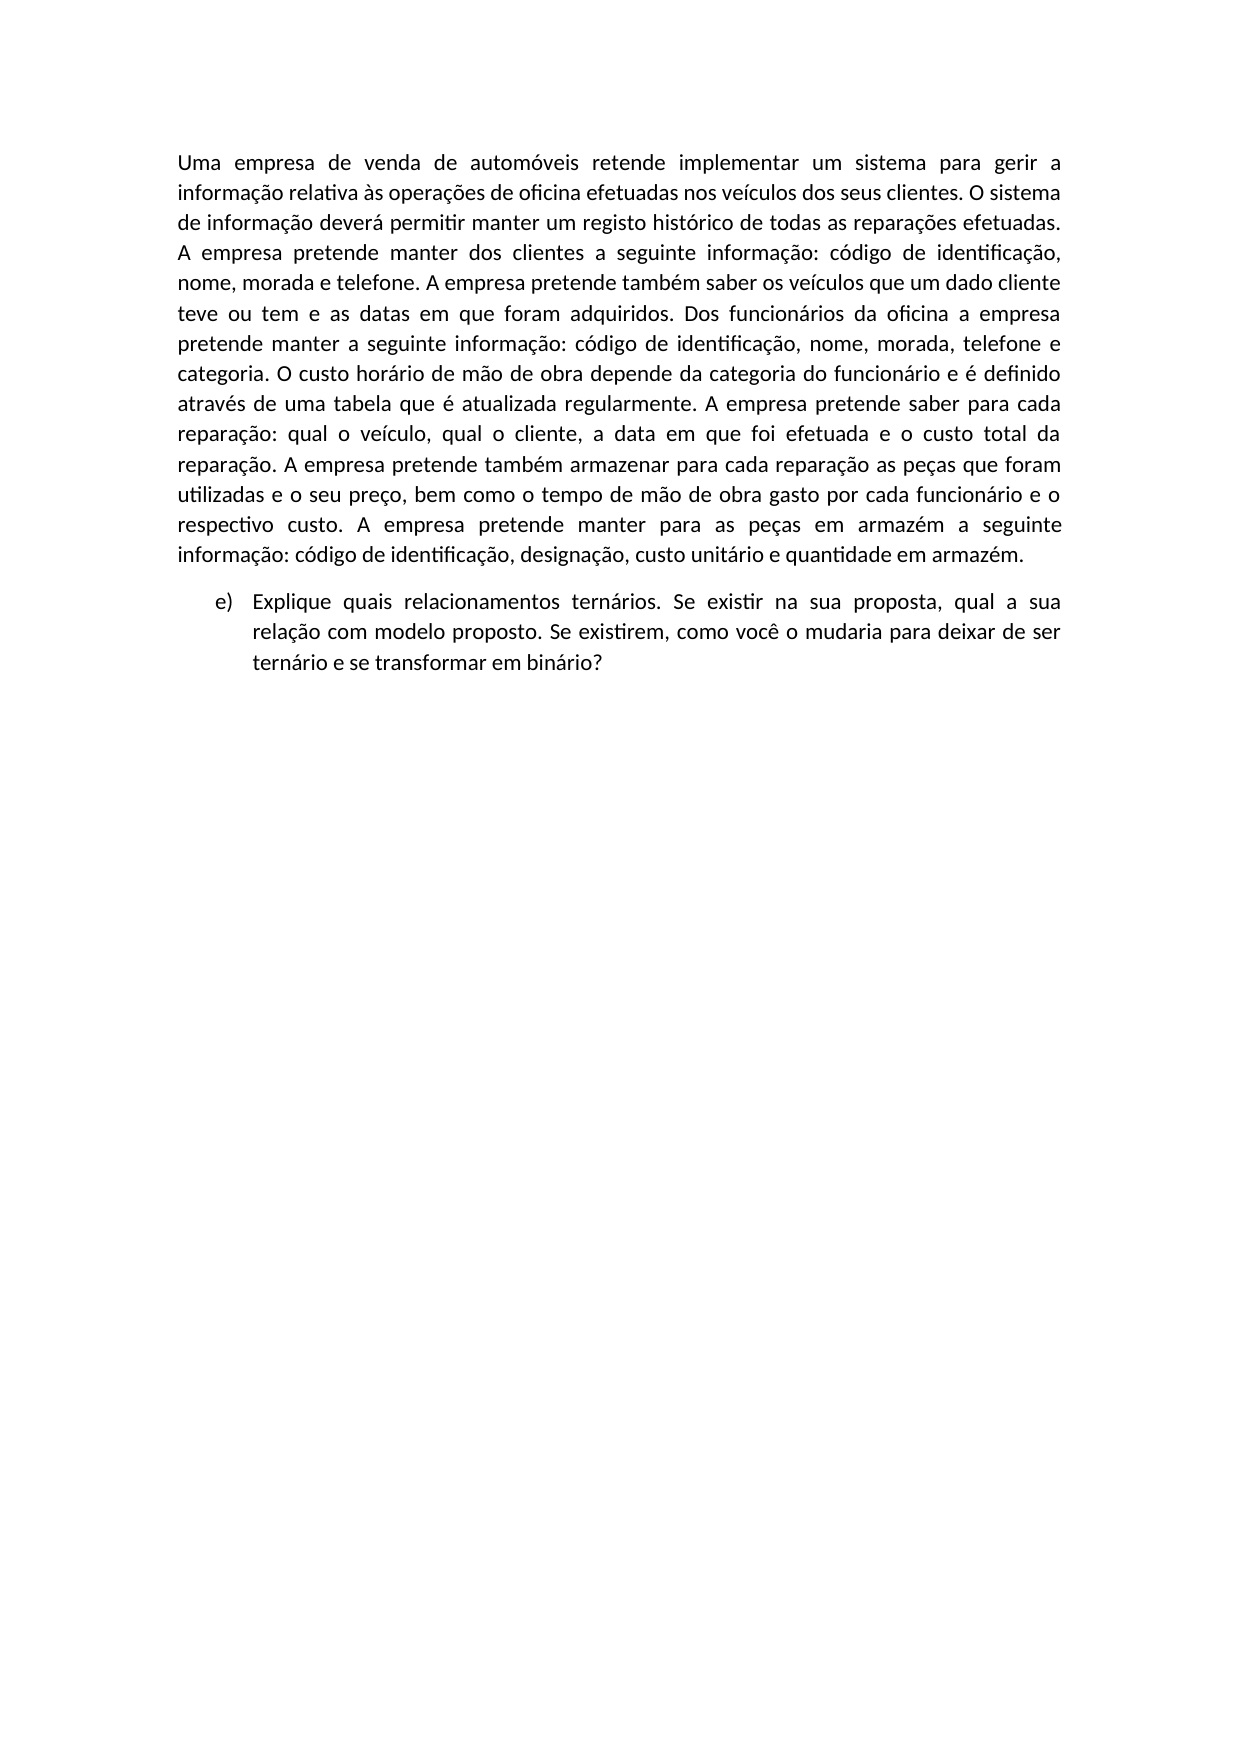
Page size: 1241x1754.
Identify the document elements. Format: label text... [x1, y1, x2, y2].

text Uma empresa de venda de automóveis retende implementar um sistema para gerir a informação relativa às operações de oficina efetuadas nos veículos dos seus clientes. O sistema de informação deverá permitir manter um registo histórico de todas as reparações efetuadas. A empresa pretende manter dos clientes a seguinte informação: código de identificação, nome, morada e telefone. A empresa pretende também saber os veículos que um dado cliente teve ou tem e as datas em que foram adquiridos. Dos funcionários da oficina a empresa pretende manter a seguinte informação: código de identificação, nome, morada, telefone e categoria. O custo horário de mão de obra depende da categoria do funcionário e é definido através de uma tabela que é atualizada regularmente. A empresa pretende saber para cada reparação: qual o veículo, qual o cliente, a data em que foi efetuada e o custo total da reparação. A empresa pretende também armazenar para cada reparação as peças que foram utilizadas e o seu preço, bem como o tempo de mão de obra gasto por cada funcionário e o respectivo custo. A empresa pretende manter para as peças em armazém a seguinte informação: código de identificação, designação, custo unitário e quantidade em armazém. [177, 148, 1063, 568]
list Explique quais relacionamentos ternários. Se existir na sua proposta, qual a sua relação com modelo proposto. Se existirem, como você o mudaria para deixar de ser ternário e se transformar em binário? [215, 587, 1063, 676]
